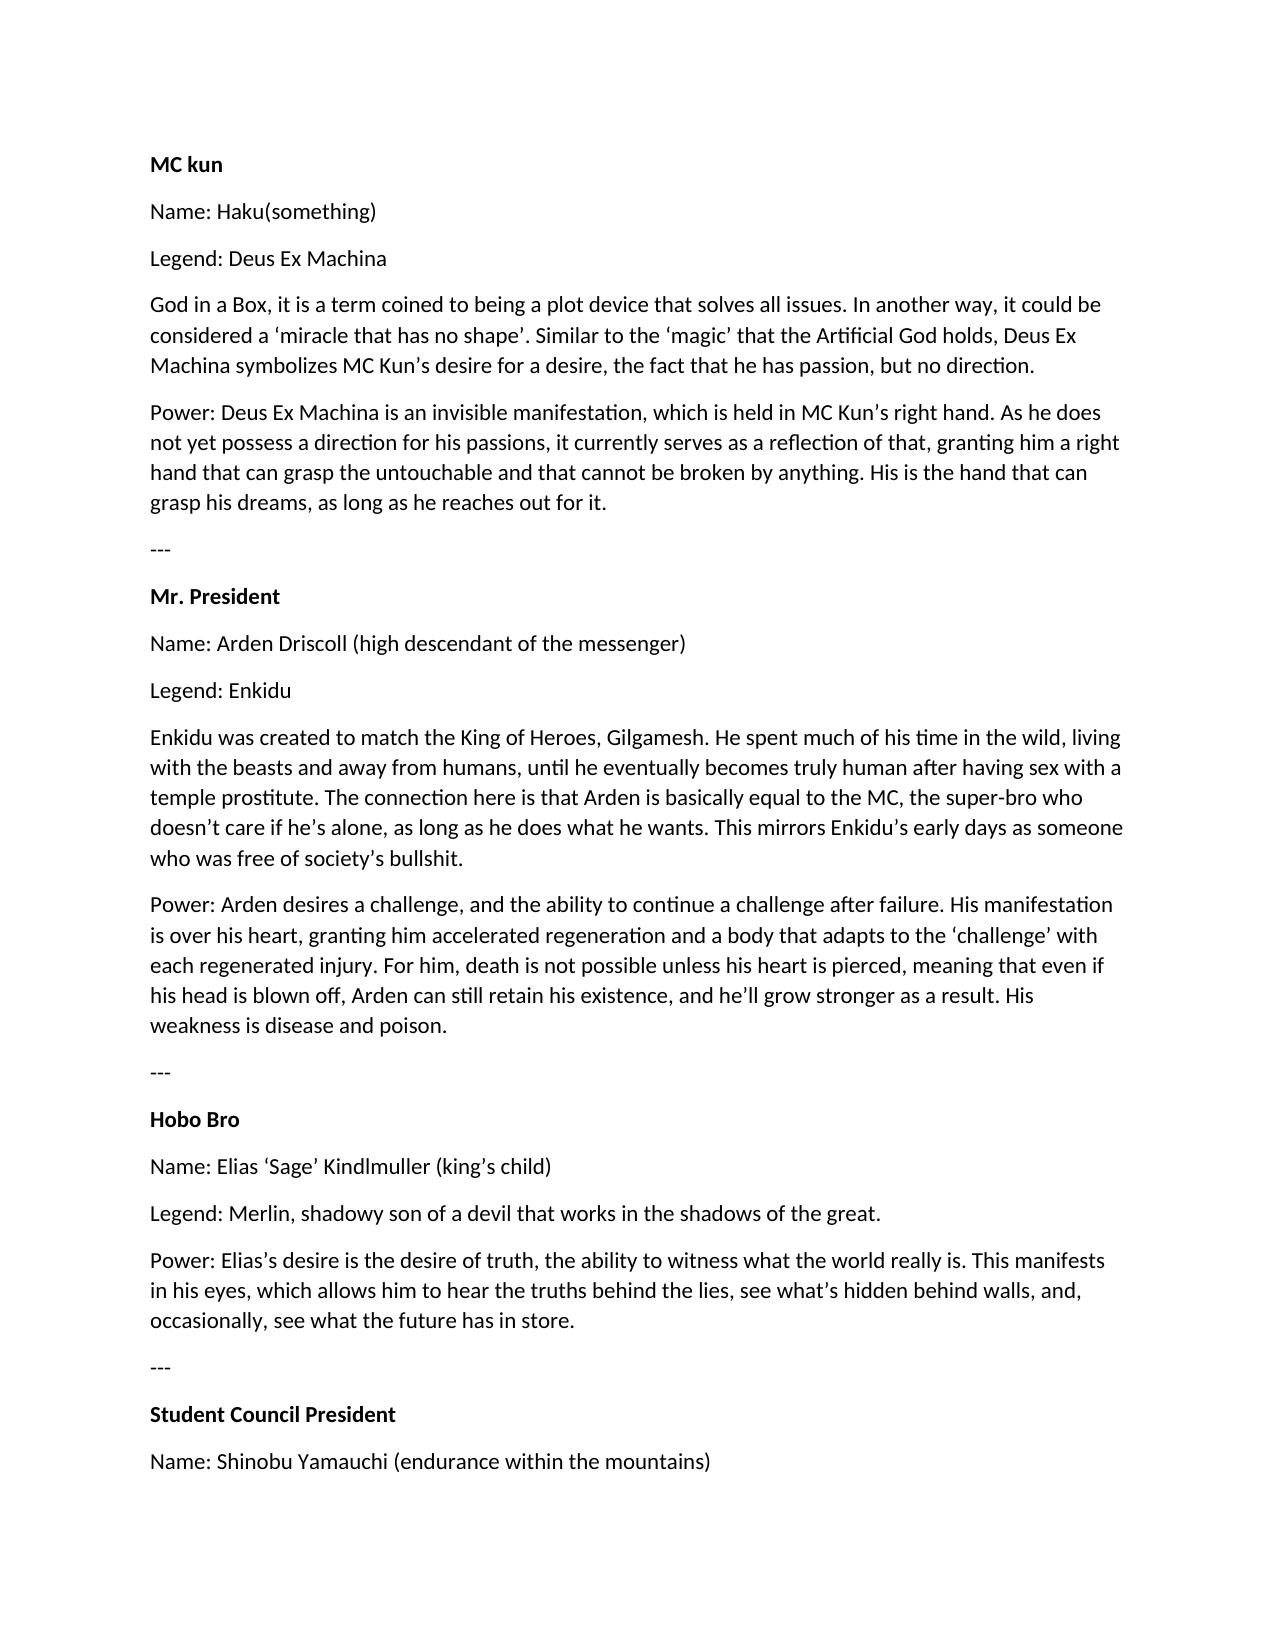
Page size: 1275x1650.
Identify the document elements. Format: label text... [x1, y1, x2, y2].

text --- [150, 535, 1125, 563]
text Power: Deus Ex Machina is an invisible manifestation, which is held in MC Kun’s right hand. As he does not yet possess a direction for his passions, it currently serves as a reflection of that, granting him a right hand that can grasp the untouchable and that cannot be broken by anything. His is the hand that can grasp his dreams, as long as he reaches out for it. [150, 398, 1125, 517]
text --- [150, 1353, 1125, 1381]
text Legend: Enkidu [150, 676, 1125, 704]
text Enkidu was created to match the King of Heroes, Gilgamesh. He spent much of his time in the wild, living with the beasts and away from humans, until he eventually becomes truly human after having sex with a temple prostitute. The connection here is that Arden is basically equal to the MC, the super-bro who doesn’t care if he’s alone, as long as he does what he wants. This mirrors Enkidu’s early days as someone who was free of society’s bullshit. [150, 723, 1125, 872]
text MC kun [150, 150, 1125, 178]
text Hobo Bro [150, 1105, 1125, 1133]
text --- [150, 1058, 1125, 1086]
text Student Council President [150, 1400, 1125, 1428]
text God in a Box, it is a term coined to being a plot device that solves all issues. In another way, it could be considered a ‘miracle that has no shape’. Similar to the ‘magic’ that the Artificial God holds, Deus Ex Machina symbolizes MC Kun’s desire for a desire, the fact that he has passion, but no direction. [150, 291, 1125, 379]
text Legend: Merlin, shadowy son of a devil that works in the shadows of the great. [150, 1199, 1125, 1227]
text Legend: Deus Ex Machina [150, 244, 1125, 272]
text Name: Haku(something) [150, 197, 1125, 225]
text Name: Arden Driscoll (high descendant of the messenger) [150, 629, 1125, 657]
text Power: Elias’s desire is the desire of truth, the ability to witness what the world really is. This manifests in his eyes, which allows him to hear the truths behind the lies, see what’s hidden behind walls, and, occasionally, see what the future has in store. [150, 1246, 1125, 1334]
text Name: Shinobu Yamauchi (endurance within the mountains) [150, 1447, 1125, 1475]
text Name: Elias ‘Sage’ Kindlmuller (king’s child) [150, 1152, 1125, 1180]
text Mr. President [150, 582, 1125, 610]
text Power: Arden desires a challenge, and the ability to continue a challenge after failure. His manifestation is over his heart, granting him accelerated regeneration and a body that adapts to the ‘challenge’ with each regenerated injury. For him, death is not possible unless his heart is pierced, meaning that even if his head is blown off, Arden can still retain his existence, and he’ll grow stronger as a result. His weakness is disease and poison. [150, 891, 1125, 1039]
